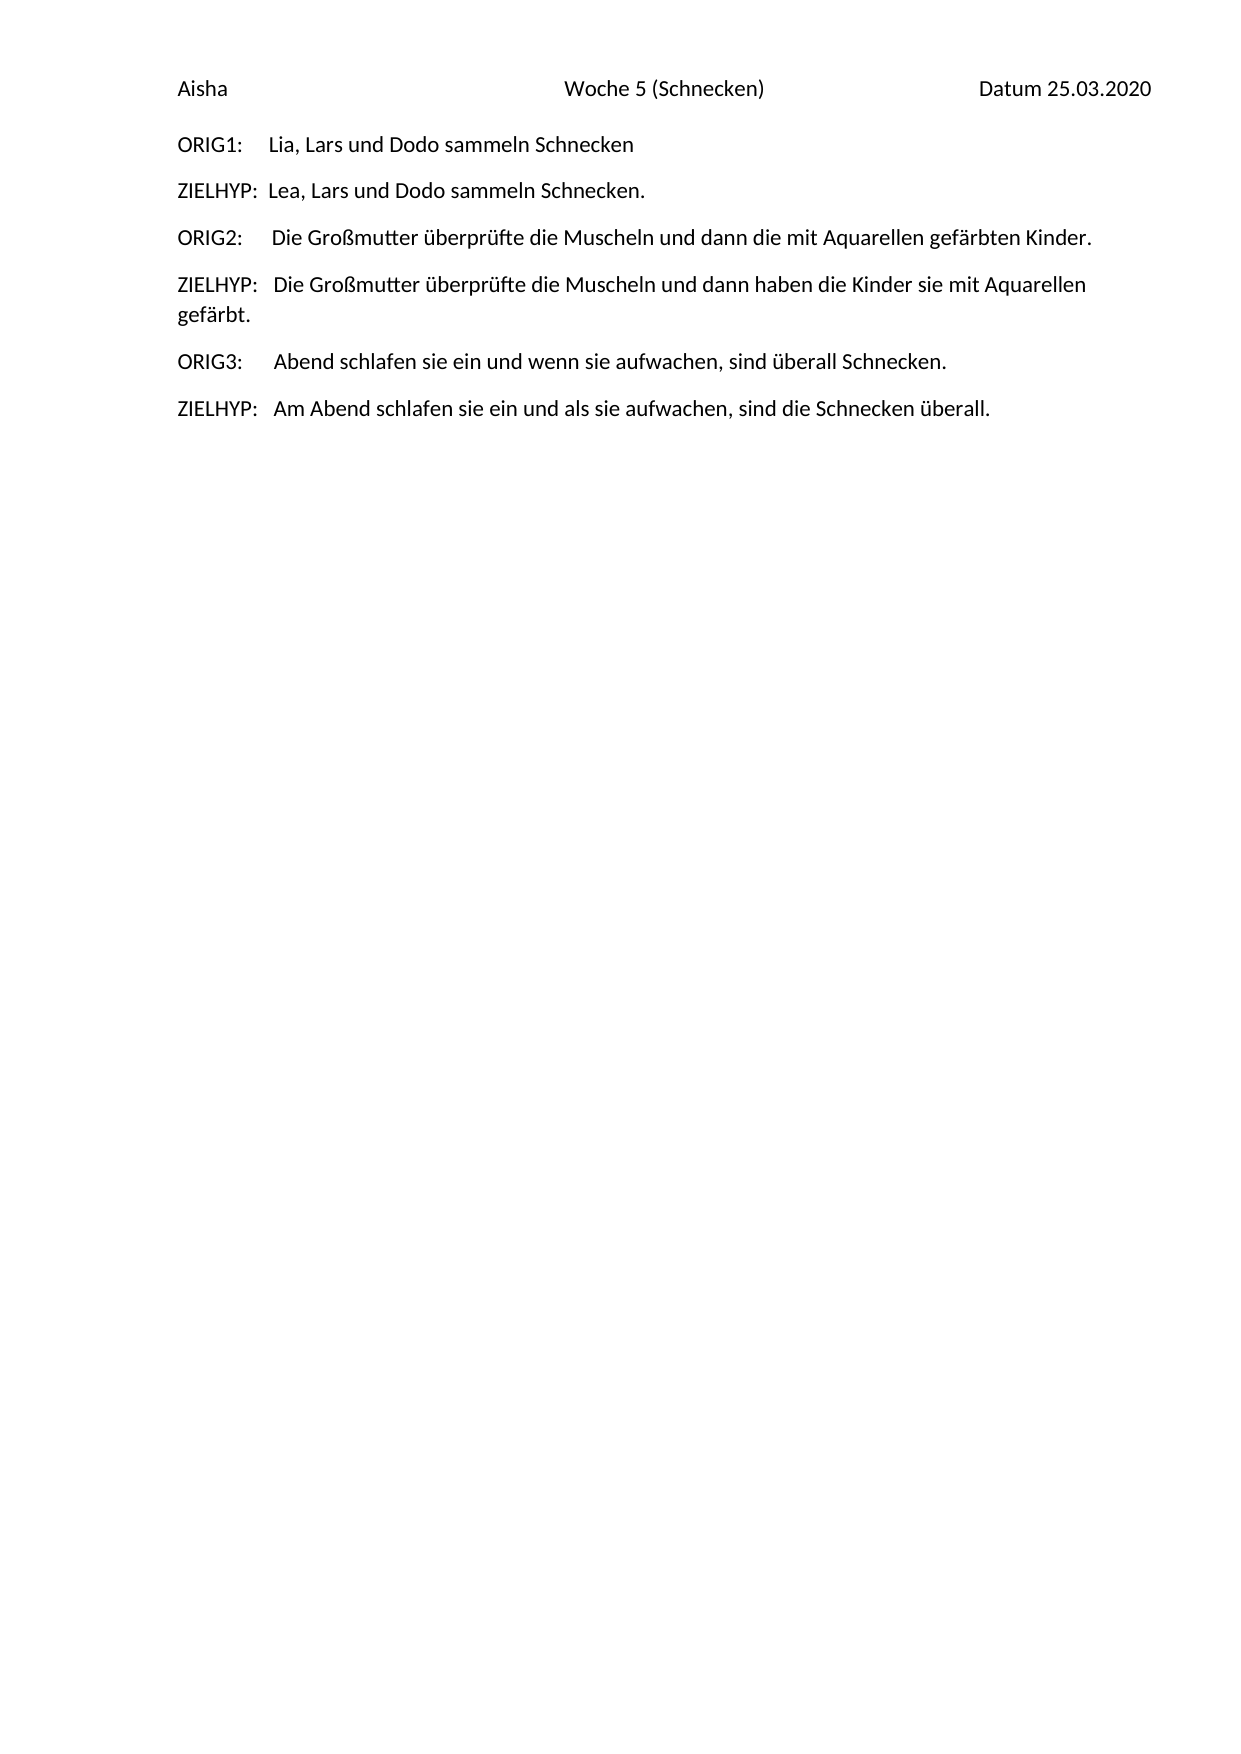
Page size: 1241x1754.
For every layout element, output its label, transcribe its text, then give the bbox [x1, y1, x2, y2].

text ZIELHYP: Am Abend schlafen sie ein und als sie aufwachen, sind die Schnecken überall. [177, 394, 1152, 422]
text ZIELHYP: Die Großmutter überprüfte die Muscheln und dann haben die Kinder sie mit Aquarellen gefärbt. [177, 270, 1152, 329]
text ORIG3: Abend schlafen sie ein und wenn sie aufwachen, sind überall Schnecken. [177, 347, 1152, 376]
text ORIG1: Lia, Lars und Dodo sammeln Schnecken [177, 130, 1152, 158]
text ORIG2: Die Großmutter überprüfte die Muscheln und dann die mit Aquarellen gefärbten Kinder. [177, 223, 1152, 252]
text ZIELHYP: Lea, Lars und Dodo sammeln Schnecken. [177, 177, 1152, 205]
